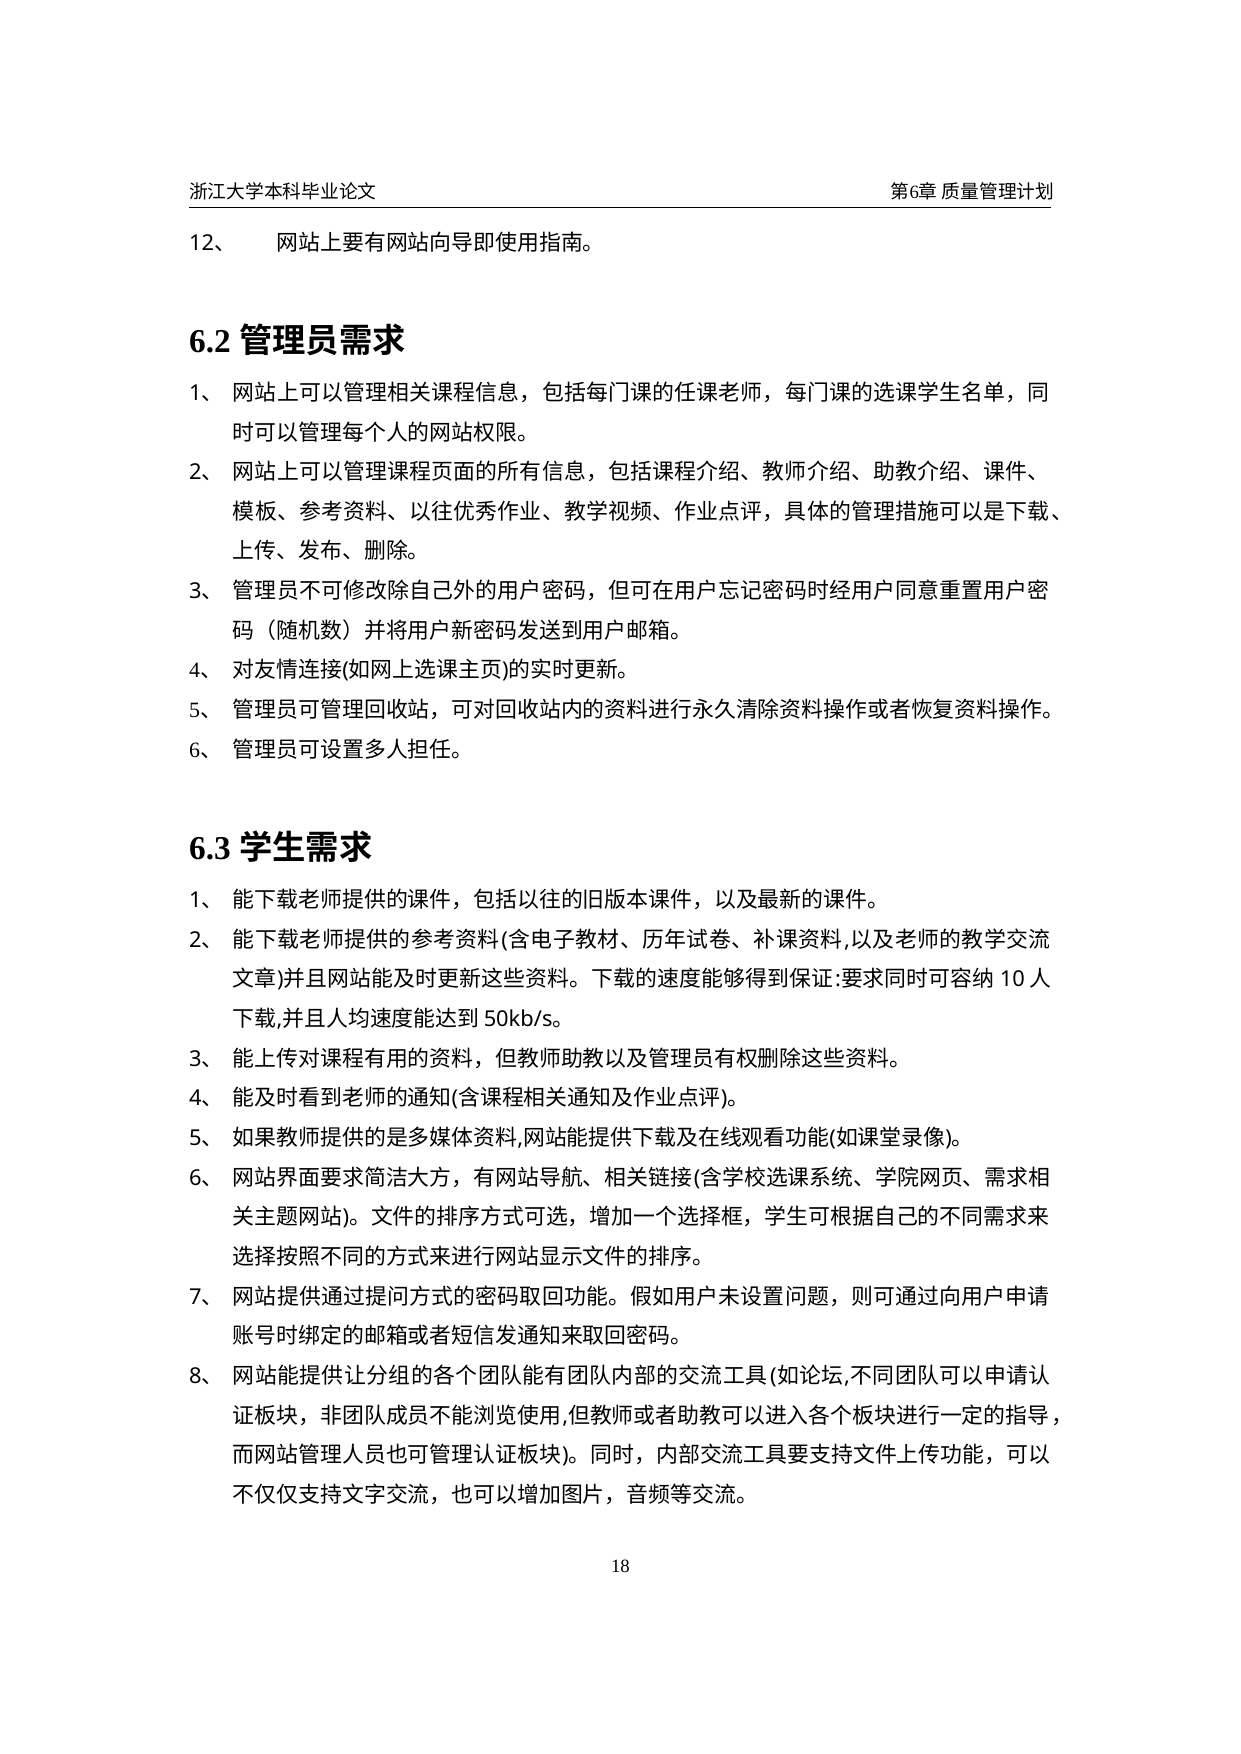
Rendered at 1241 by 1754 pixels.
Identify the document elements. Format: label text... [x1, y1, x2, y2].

list 网站提供通过提问方式的密码取回功能。假如用户未设置问题，则可通过向用户申请账号时绑定的邮箱或者短信发通知来取回密码。 [189, 1279, 1051, 1350]
text 管理员需求 [189, 314, 1051, 362]
list 能上传对课程有用的资料，但教师助教以及管理员有权删除这些资料。 [189, 1041, 1051, 1072]
list 网站上可以管理课程页面的所有信息，包括课程介绍、教师介绍、助教介绍、课件、模板、参考资料、以往优秀作业、教学视频、作业点评，具体的管理措施可以是下载、上传、发布、删除。 [189, 454, 1051, 565]
list 如果教师提供的是多媒体资料,网站能提供下载及在线观看功能(如课堂录像)。 [189, 1120, 1051, 1152]
list 管理员可管理回收站，可对回收站内的资料进行永久清除资料操作或者恢复资料操作。 [189, 692, 1051, 724]
list 网站界面要求简洁大方，有网站导航、相关链接(含学校选课系统、学院网页、需求相关主题网站)。文件的排序方式可选，增加一个选择框，学生可根据自己的不同需求来选择按照不同的方式来进行网站显示文件的排序。 [189, 1160, 1051, 1271]
list 网站上要有网站向导即使用指南。 [189, 224, 1051, 256]
list 管理员可设置多人担任。 [189, 732, 1051, 763]
list 能及时看到老师的通知(含课程相关通知及作业点评)。 [189, 1080, 1051, 1112]
list 能下载老师提供的课件，包括以往的旧版本课件，以及最新的课件。 [189, 882, 1051, 914]
list 网站上可以管理相关课程信息，包括每门课的任课老师，每门课的选课学生名单，同时可以管理每个人的网站权限。 [189, 375, 1051, 446]
text 学生需求 [189, 821, 1051, 869]
list 对友情连接(如网上选课主页)的实时更新。 [189, 652, 1051, 684]
list 能下载老师提供的参考资料(含电子教材、历年试卷、补课资料,以及老师的教学交流文章)并且网站能及时更新这些资料。下载的速度能够得到保证:要求同时可容纳10人下载,并且人均速度能达到50kb/s。 [189, 922, 1051, 1033]
list 管理员不可修改除自己外的用户密码，但可在用户忘记密码时经用户同意重置用户密码（随机数）并将用户新密码发送到用户邮箱。 [189, 573, 1051, 644]
list 网站能提供让分组的各个团队能有团队内部的交流工具(如论坛,不同团队可以申请认证板块，非团队成员不能浏览使用,但教师或者助教可以进入各个板块进行一定的指导，而网站管理人员也可管理认证板块)。同时，内部交流工具要支持文件上传功能，可以不仅仅支持文字交流，也可以增加图片，音频等交流。 [189, 1358, 1051, 1509]
